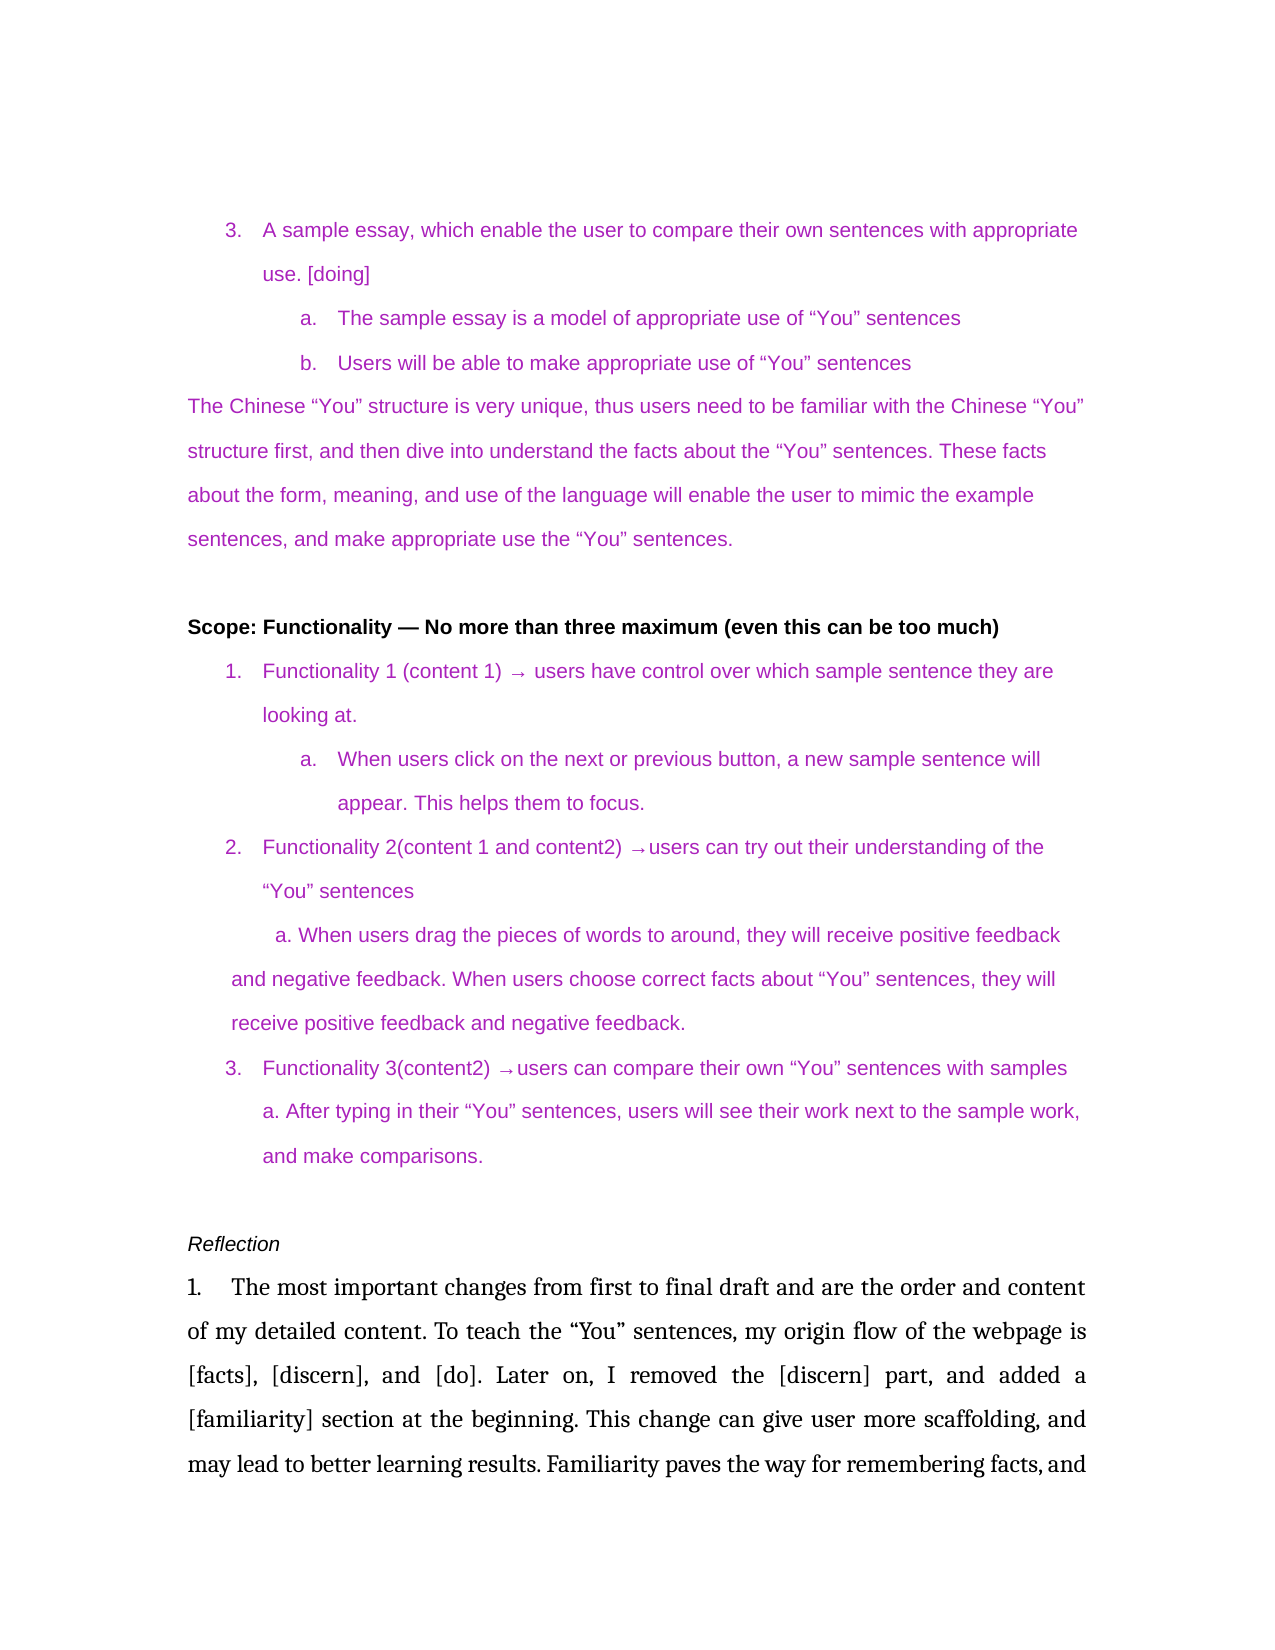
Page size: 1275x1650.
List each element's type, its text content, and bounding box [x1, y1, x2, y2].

text Reflection [187, 1222, 1087, 1266]
list Functionality 2(content 1 and content2) →users can try out their understanding of the “You” sentences [225, 825, 1087, 913]
list The sample essay is a model of appropriate use of “You” sentences [300, 296, 1087, 340]
list Functionality 3(content2) →users can compare their own “You” sentences with samples [225, 1045, 1087, 1089]
list a. After typing in their “You” sentences, users will see their work next to the sample work, and make comparisons. [262, 1089, 1087, 1177]
list Users will be able to make appropriate use of “You” sentences [300, 340, 1087, 384]
list Functionality 1 (content 1) → users have control over which sample sentence they are looking at. [225, 649, 1087, 737]
list A sample essay, which enable the user to compare their own sentences with appropriate use. [doing] [225, 208, 1087, 296]
text Scope: Functionality — No more than three maximum (even this can be too much) [187, 605, 1087, 649]
text a. When users drag the pieces of words to around, they will receive positive feedback and negative feedback. When users choose correct facts about “You” sentences, they will receive positive feedback and negative feedback. [231, 913, 1087, 1045]
list When users click on the next or previous button, a new sample sentence will appear. This helps them to focus. [300, 737, 1087, 825]
text The Chinese “You” structure is very unique, thus users need to be familiar with the Chinese “You” structure first, and then dive into understand the facts about the “You” sentences. These facts about the form, meaning, and use of the language will enable the user to mimic the example sentences, and make appropriate use the “You” sentences. [187, 384, 1087, 561]
